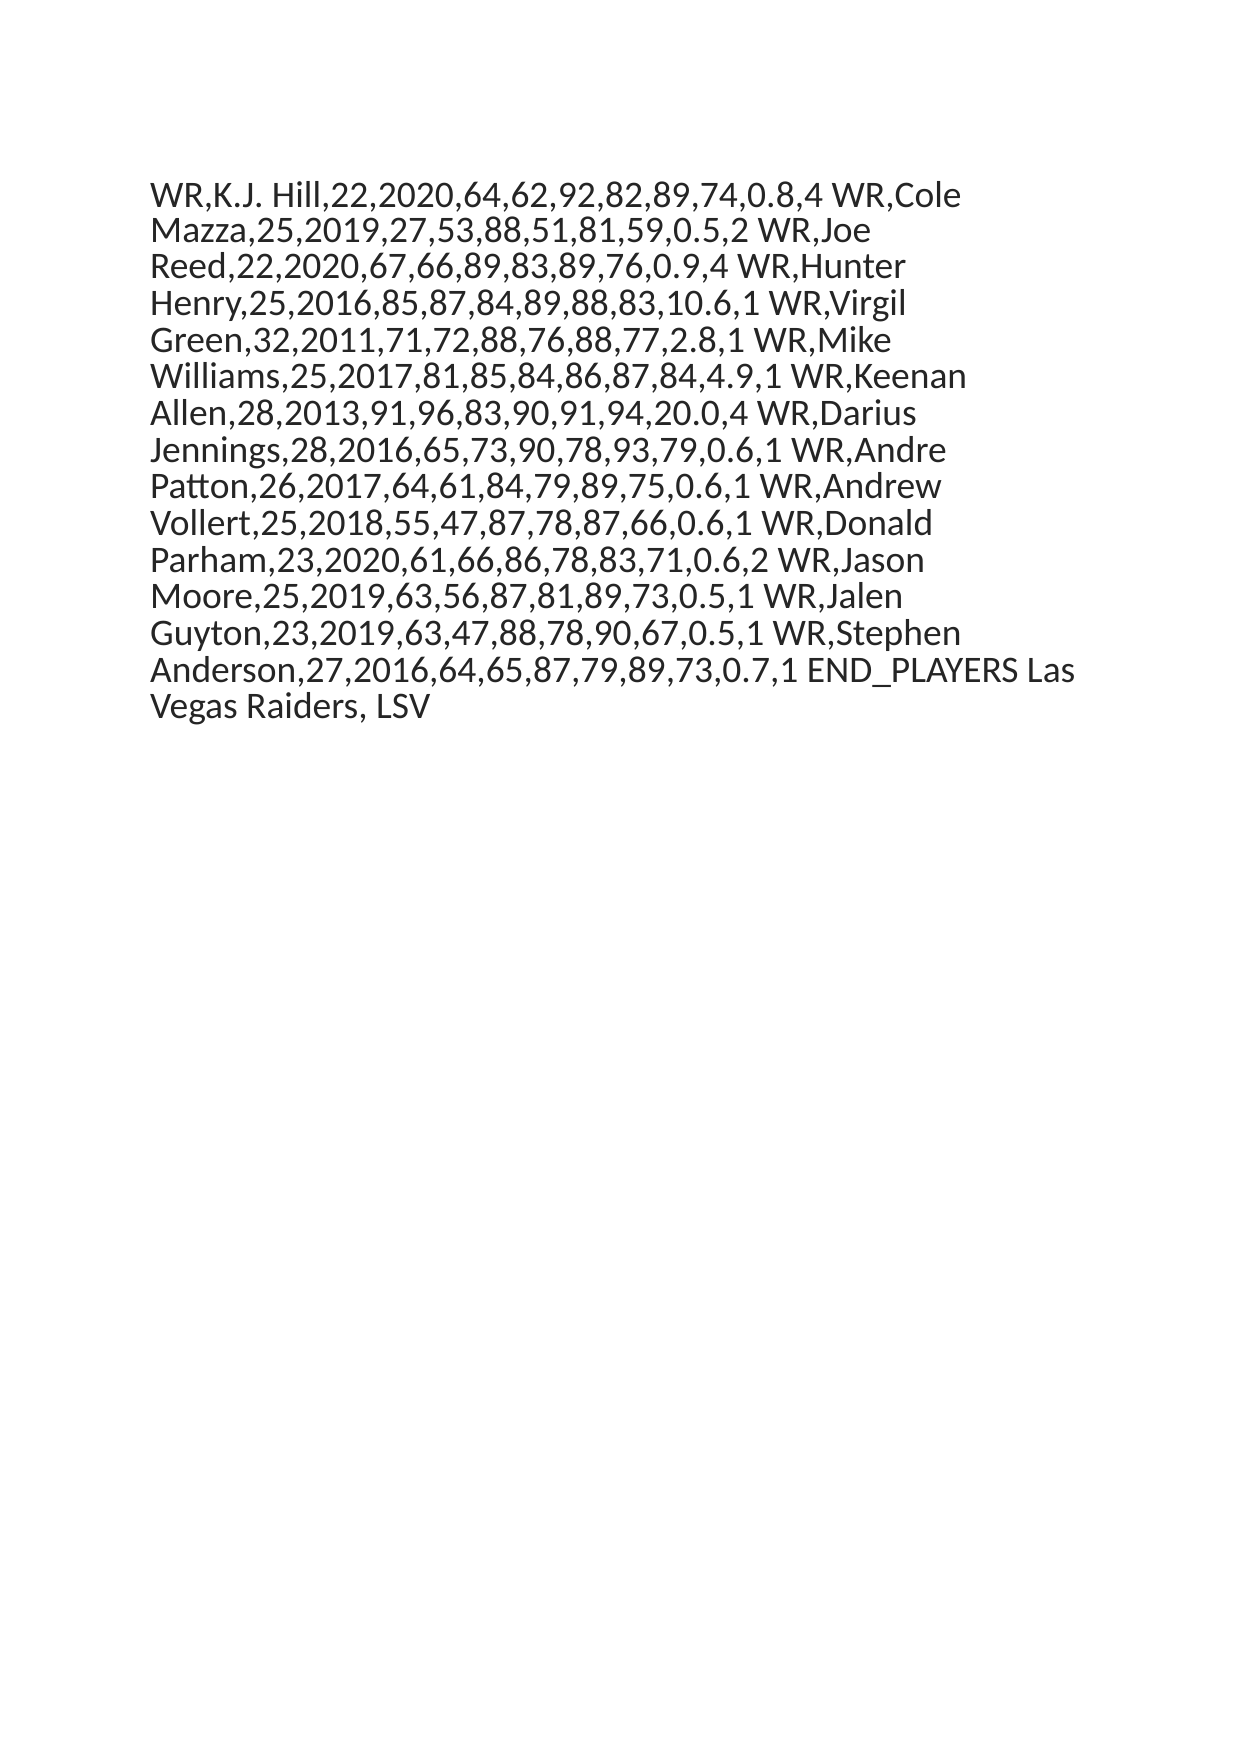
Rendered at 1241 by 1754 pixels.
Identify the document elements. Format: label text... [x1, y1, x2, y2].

text WR,K.J. Hill,22,2020,64,62,92,82,89,74,0.8,4 WR,Cole Mazza,25,2019,27,53,88,51,81,59,0.5,2 WR,Joe Reed,22,2020,67,66,89,83,89,76,0.9,4 WR,Hunter Henry,25,2016,85,87,84,89,88,83,10.6,1 WR,Virgil Green,32,2011,71,72,88,76,88,77,2.8,1 WR,Mike Williams,25,2017,81,85,84,86,87,84,4.9,1 WR,Keenan Allen,28,2013,91,96,83,90,91,94,20.0,4 WR,Darius Jennings,28,2016,65,73,90,78,93,79,0.6,1 WR,Andre Patton,26,2017,64,61,84,79,89,75,0.6,1 WR,Andrew Vollert,25,2018,55,47,87,78,87,66,0.6,1 WR,Donald Parham,23,2020,61,66,86,78,83,71,0.6,2 WR,Jason Moore,25,2019,63,56,87,81,89,73,0.5,1 WR,Jalen Guyton,23,2019,63,47,88,78,90,67,0.5,1 WR,Stephen Anderson,27,2016,64,65,87,79,89,73,0.7,1 END_PLAYERS Las Vegas Raiders, LSV [150, 184, 1090, 797]
